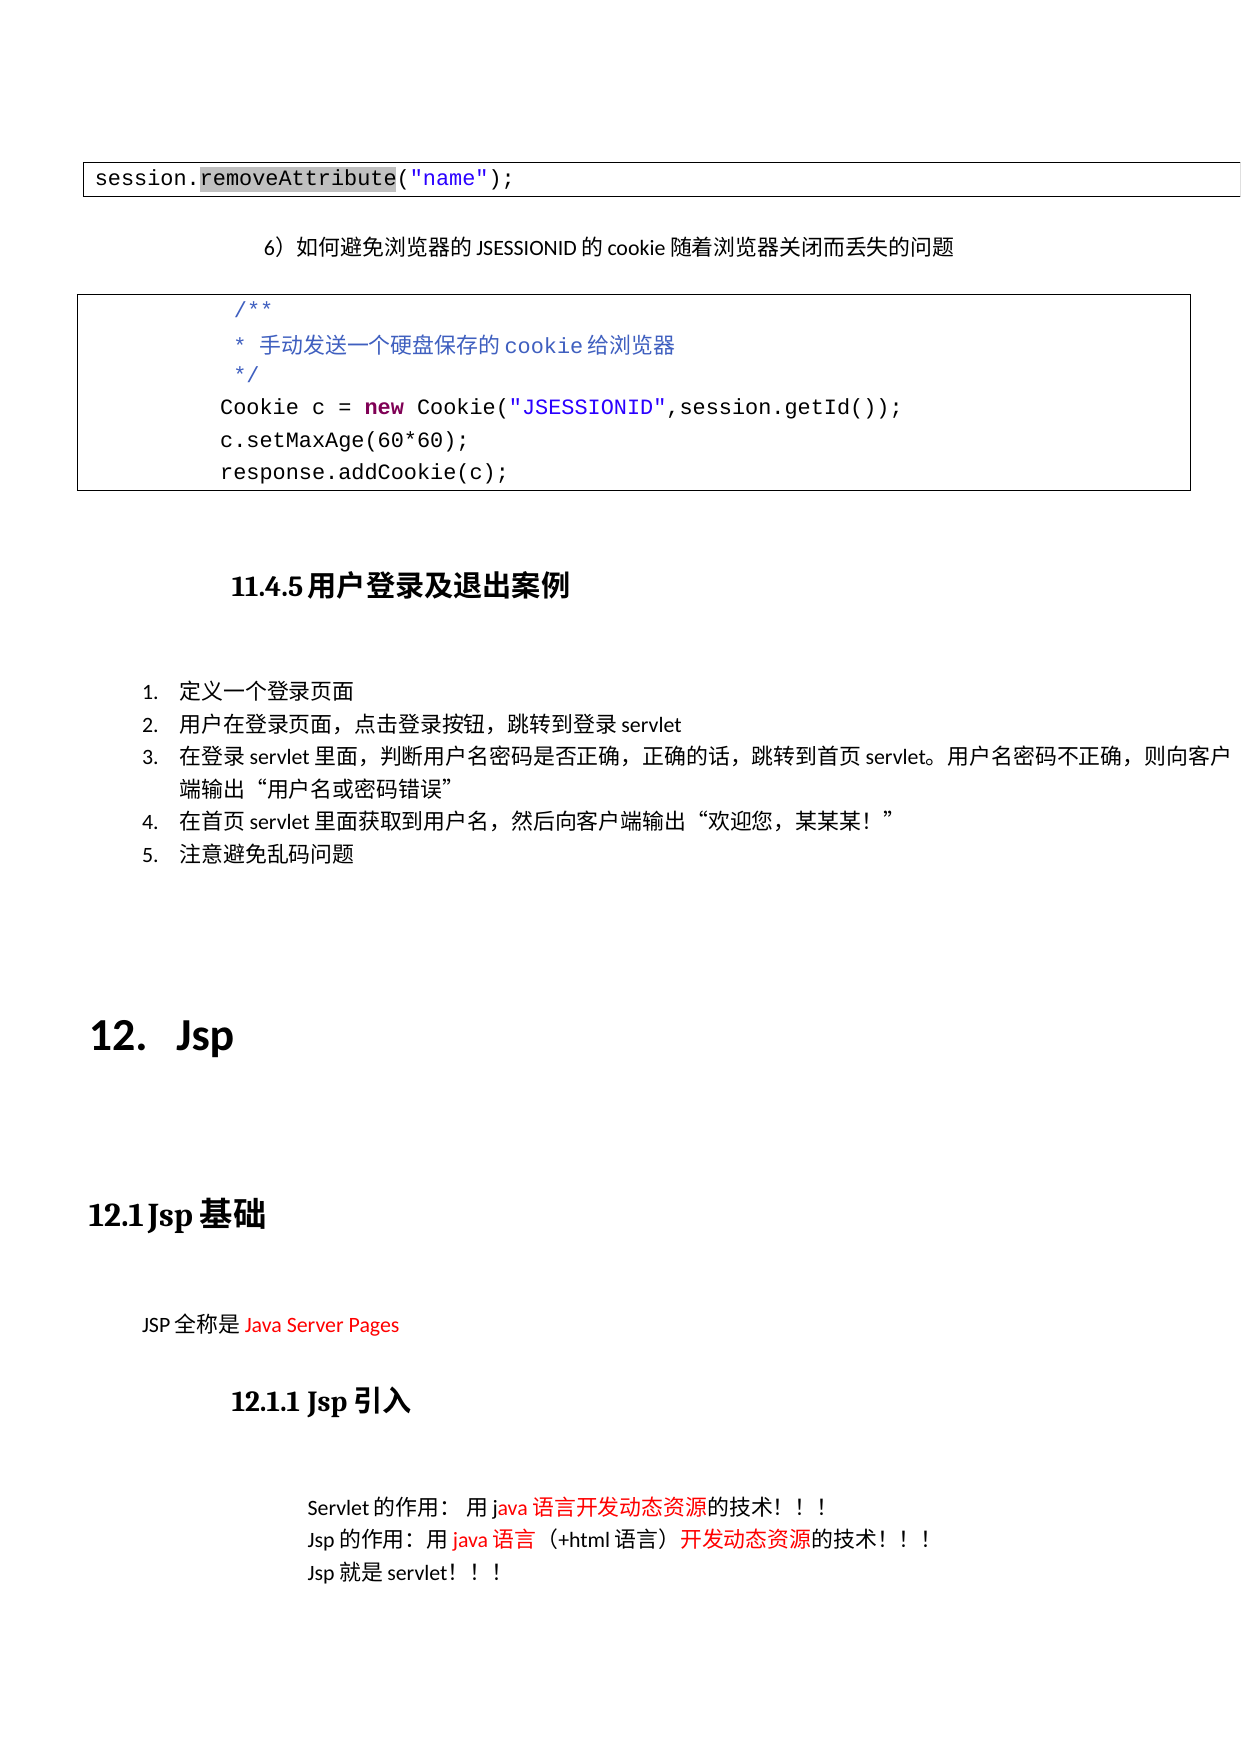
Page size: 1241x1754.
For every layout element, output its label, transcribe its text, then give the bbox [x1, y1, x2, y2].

text 6）如何避免浏览器的JSESSIONID的cookie随着浏览器关闭而丢失的问题 [94, 229, 1240, 262]
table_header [84, 163, 1240, 196]
list 用户在登录页面，点击登录按钮，跳转到登录servlet [142, 706, 1240, 739]
subtitle 用户登录及退出案例 [184, 551, 1218, 616]
text JSP全称是Java Server Pages [94, 1307, 1240, 1339]
subtitle Jsp引入 [184, 1367, 1218, 1432]
subtitle Jsp [89, 1002, 1240, 1067]
text Jsp就是servlet！！！ [94, 1554, 1240, 1587]
list 定义一个登录页面 [142, 674, 1240, 706]
list 注意避免乱码问题 [142, 836, 1240, 869]
subtitle Jsp基础 [89, 1180, 1240, 1245]
list 在登录servlet里面，判断用户名密码是否正确，正确的话，跳转到首页servlet。用户名密码不正确，则向客户端输出“用户名或密码错误” [142, 739, 1240, 804]
table_header /** * 手动发送一个硬盘保存的cookie给浏览器 */ Cookie c = new Cookie("JSESSIONID",session.getId()); c.setMaxAge(60*60); response.addCookie(c); [78, 295, 1190, 490]
list 在首页servlet里面获取到用户名，然后向客户端输出“欢迎您，某某某！” [142, 804, 1240, 836]
text Jsp的作用：用java语言（+html语言）开发动态资源的技术！！！ [94, 1522, 1240, 1554]
text Servlet的作用： 用java语言开发动态资源的技术！！！ [94, 1489, 1240, 1522]
